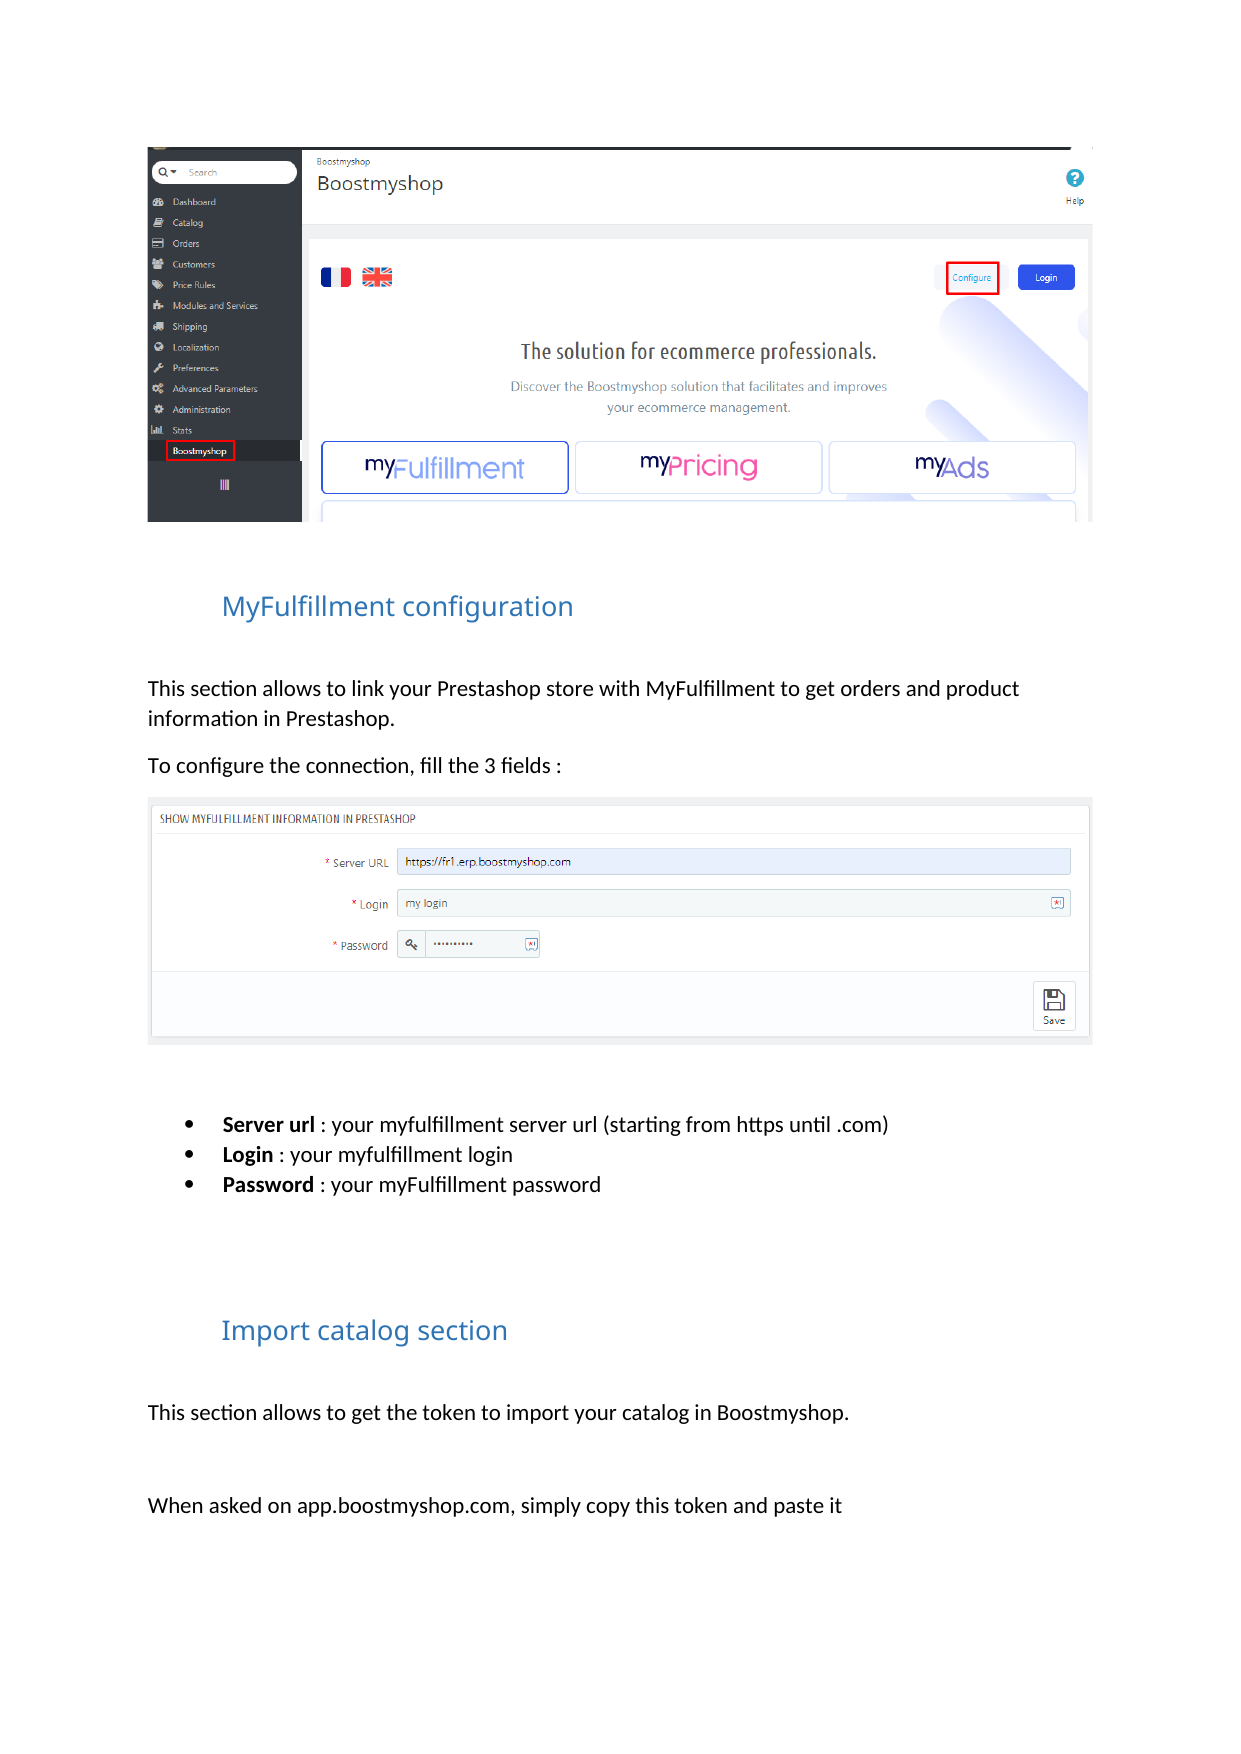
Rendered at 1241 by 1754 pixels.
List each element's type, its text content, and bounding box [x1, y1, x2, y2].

text This section allows to get the token to import your catalog in Boostmyshop. [148, 1398, 1093, 1426]
list Login : your myfulfillment login [185, 1140, 1093, 1168]
subtitle Import catalog section [148, 1311, 1093, 1348]
list Password : your myFulfillment password [185, 1171, 1093, 1199]
list Server url : your myfulfillment server url (starting from https until .com) [185, 1110, 1093, 1138]
subtitle MyFulfillment configuration [148, 587, 1093, 624]
text To configure the connection, fill the 3 fields : [148, 751, 1093, 779]
text When asked on app.boostmyshop.com, simply copy this token and paste it [148, 1492, 1093, 1520]
picture [147, 797, 1093, 1045]
text This section allows to link your Prestashop store with MyFulfillment to get orders and product information in Prestashop. [148, 674, 1093, 732]
picture [147, 147, 1093, 522]
